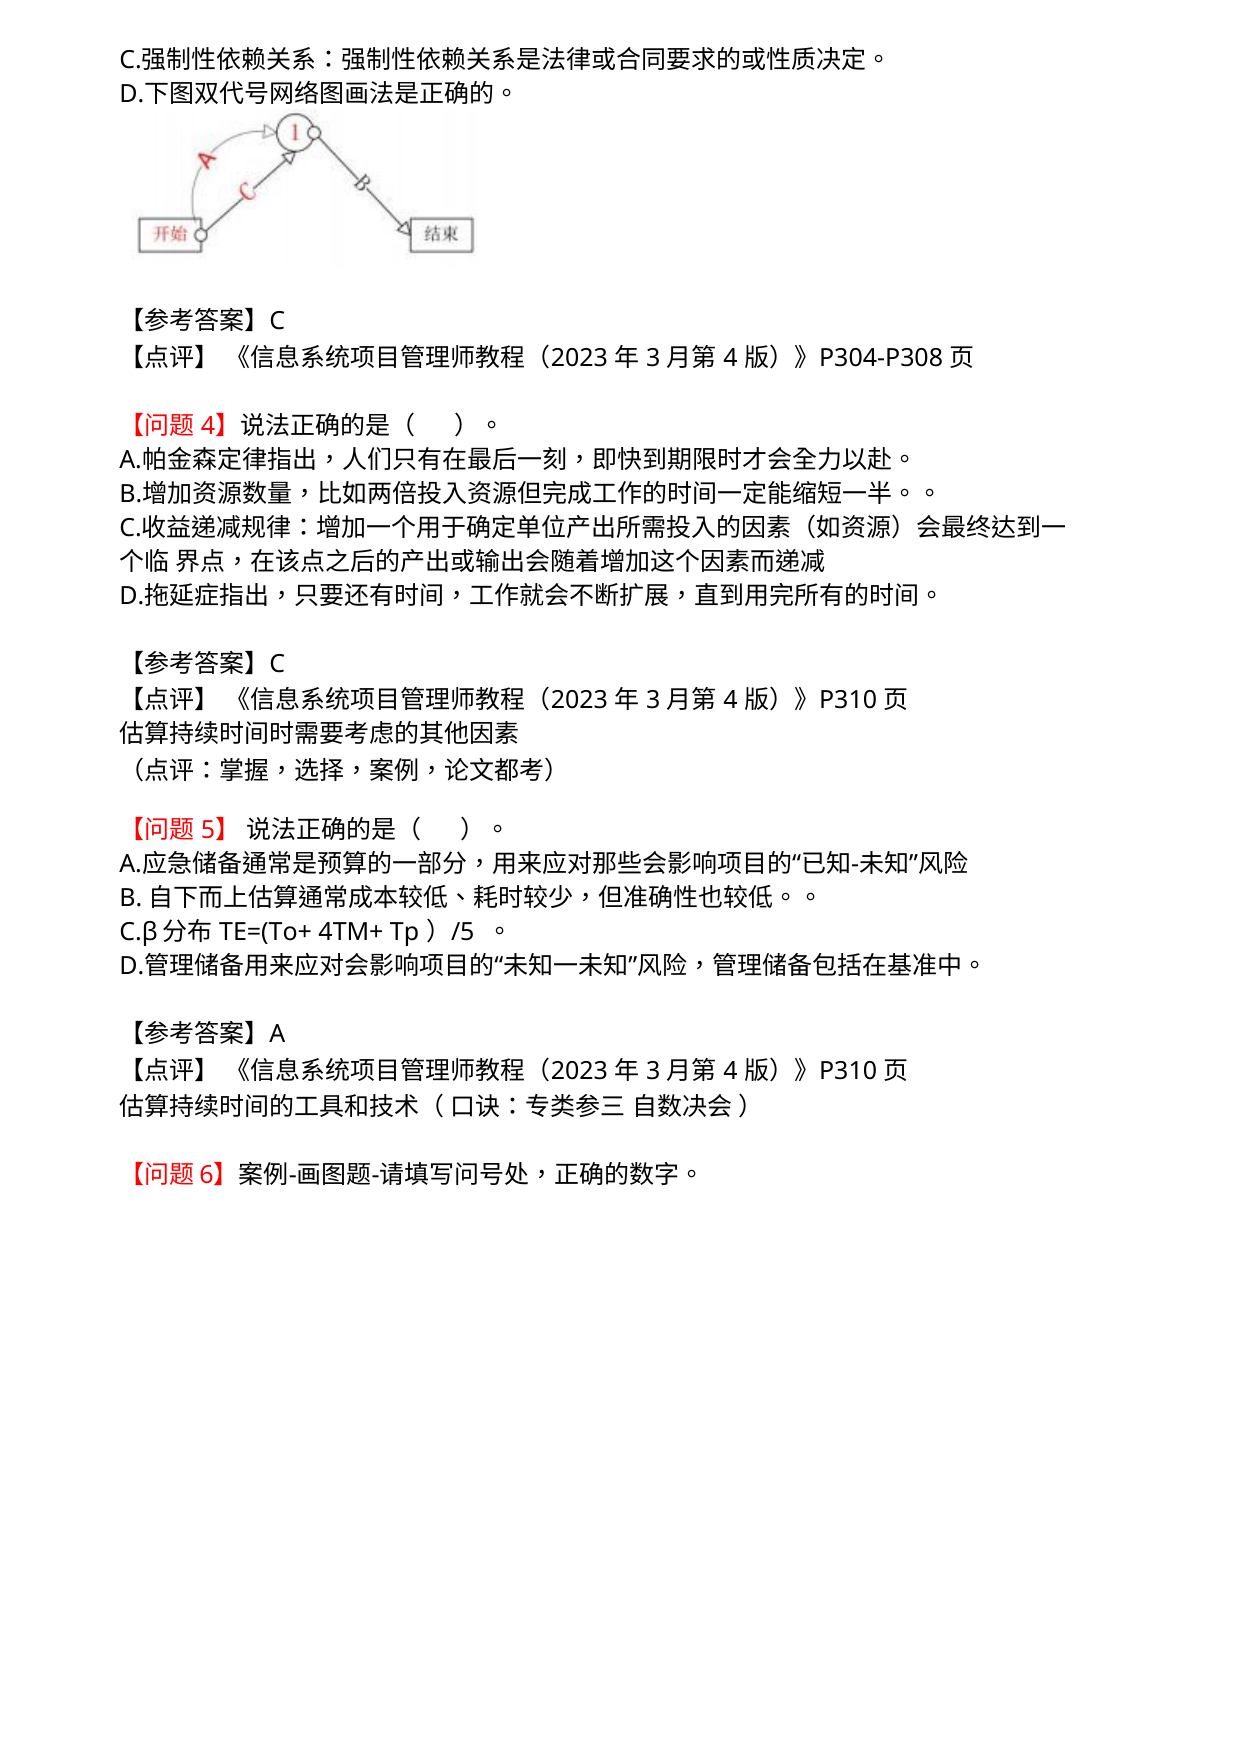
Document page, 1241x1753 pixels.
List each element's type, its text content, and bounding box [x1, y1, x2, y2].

text 【问题 5】 说法正确的是（ ）。 [119, 812, 1075, 846]
text 【点评】 《信息系统项目管理师教程（2023 年 3 月第 4 版）》P310 页 [119, 680, 1075, 716]
text 估算持续时间时需要考虑的其他因素 [119, 716, 1075, 750]
text （点评：掌握，选择，案例，论文都考） [119, 750, 1075, 786]
picture [119, 109, 479, 269]
text 【参考答案】C [119, 646, 1075, 680]
text 【参考答案】C [119, 303, 1075, 337]
text D.下图双代号网络图画法是正确的。 [119, 76, 1075, 110]
text C.收益递减规律：增加一个用于确定单位产出所需投入的因素（如资源）会最终达到一个临 界点，在该点之后的产出或输出会随着增加这个因素而递减 [119, 509, 1075, 578]
text 【问题 4】说法正确的是（ ）。 [119, 407, 1075, 441]
text C.β分布 TE=(To+ 4TM+ Tp ）/5 。 [119, 914, 1075, 948]
text A.应急储备通常是预算的一部分，用来应对那些会影响项目的“已知-未知”风险 [119, 846, 1075, 880]
text 【问题6】案例-画图题-请填写问号处，正确的数字。 [119, 1157, 1075, 1191]
text D.拖延症指出，只要还有时间，工作就会不断扩展，直到用完所有的时间。 [119, 578, 1075, 612]
text B.增加资源数量，比如两倍投入资源但完成工作的时间一定能缩短一半。。 [119, 476, 1075, 509]
text 【点评】 《信息系统项目管理师教程（2023 年 3 月第 4 版）》P310 页 [119, 1050, 1075, 1086]
text D.管理储备用来应对会影响项目的“未知一未知”风险，管理储备包括在基准中。 [119, 948, 1075, 982]
text A.帕金森定律指出，人们只有在最后一刻，即快到期限时才会全力以赴。 [119, 441, 1075, 476]
text C.强制性依赖关系：强制性依赖关系是法律或合同要求的或性质决定。 [119, 42, 1075, 76]
text 【点评】 《信息系统项目管理师教程（2023 年 3 月第 4 版）》P304-P308 页 [119, 337, 1075, 373]
text B. 自下而上估算通常成本较低、耗时较少，但准确性也较低。。 [119, 880, 1075, 914]
text 估算持续时间的工具和技术（ 口诀：专类参三 自数决会 ） [119, 1086, 1075, 1123]
text 【参考答案】A [119, 1016, 1075, 1050]
